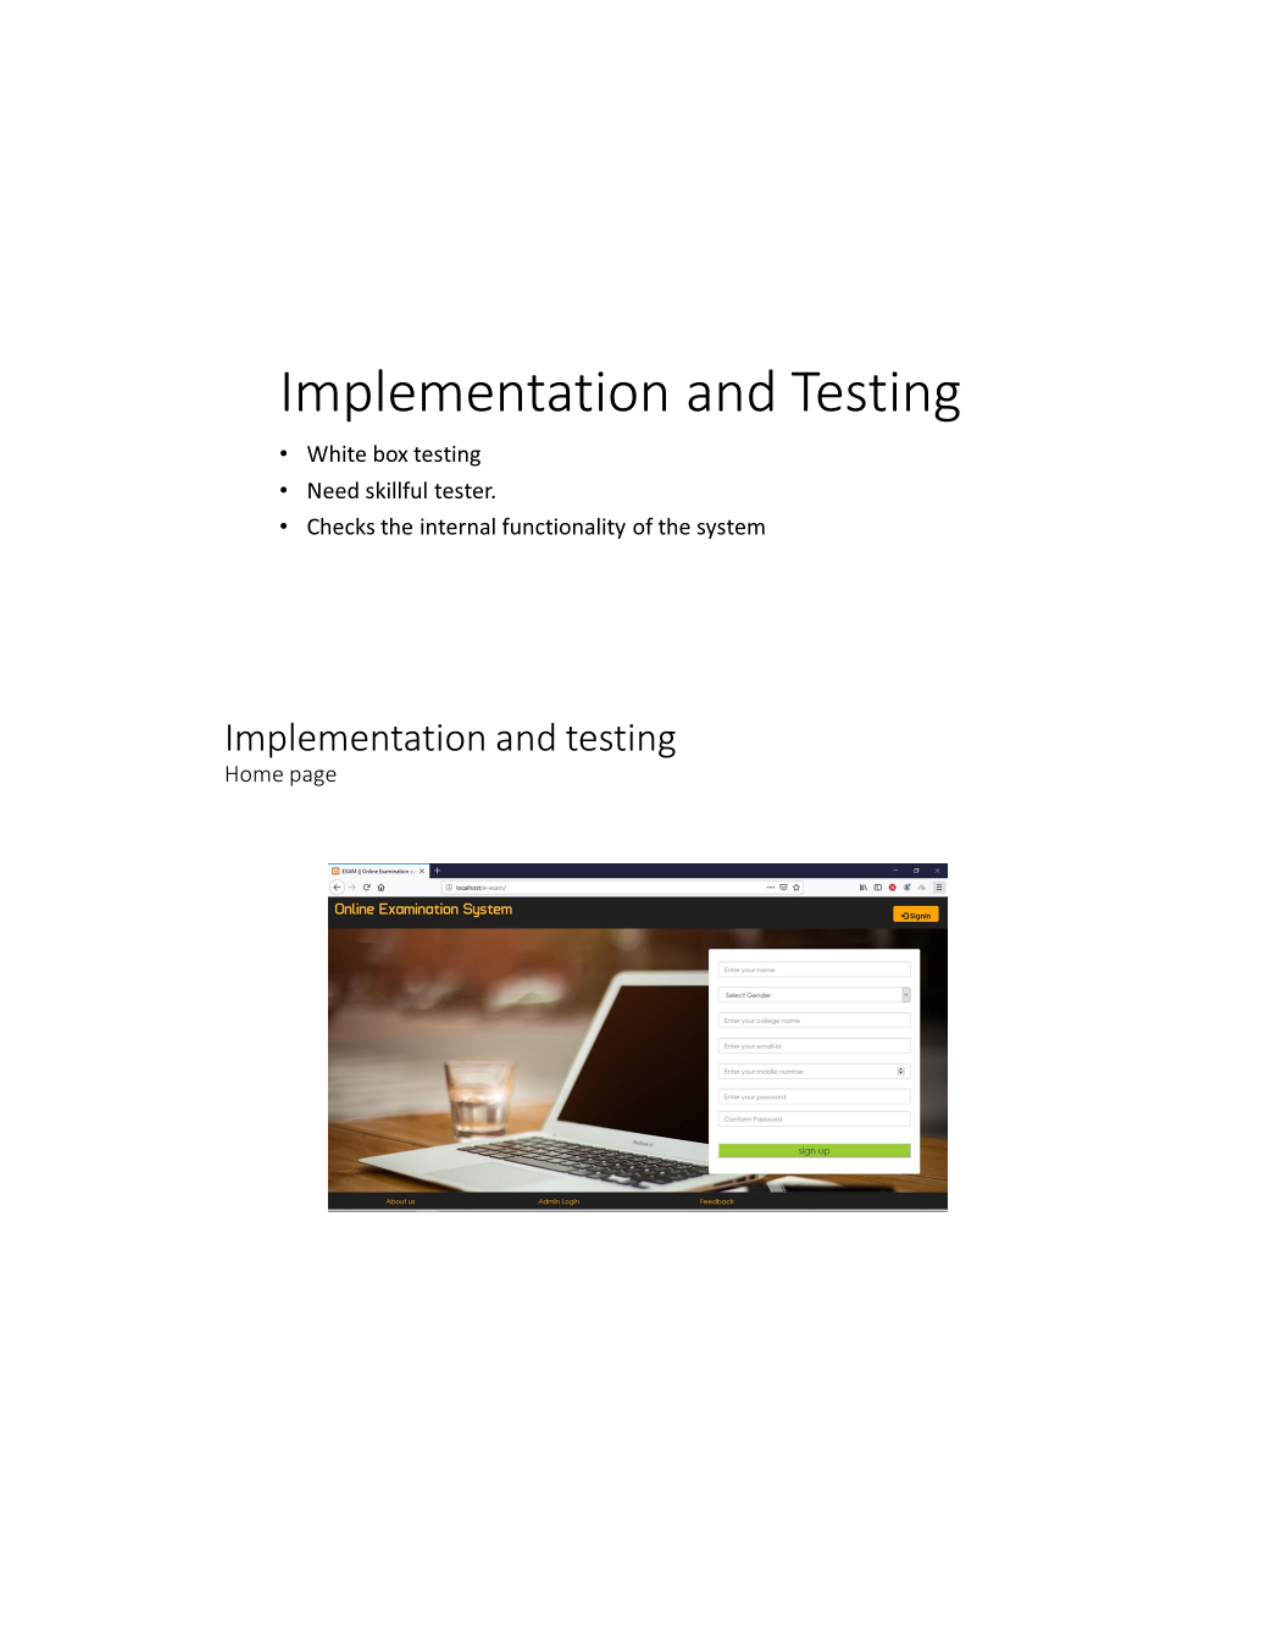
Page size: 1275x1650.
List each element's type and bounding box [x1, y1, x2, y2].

picture [150, 150, 1125, 699]
picture [150, 717, 1125, 1266]
